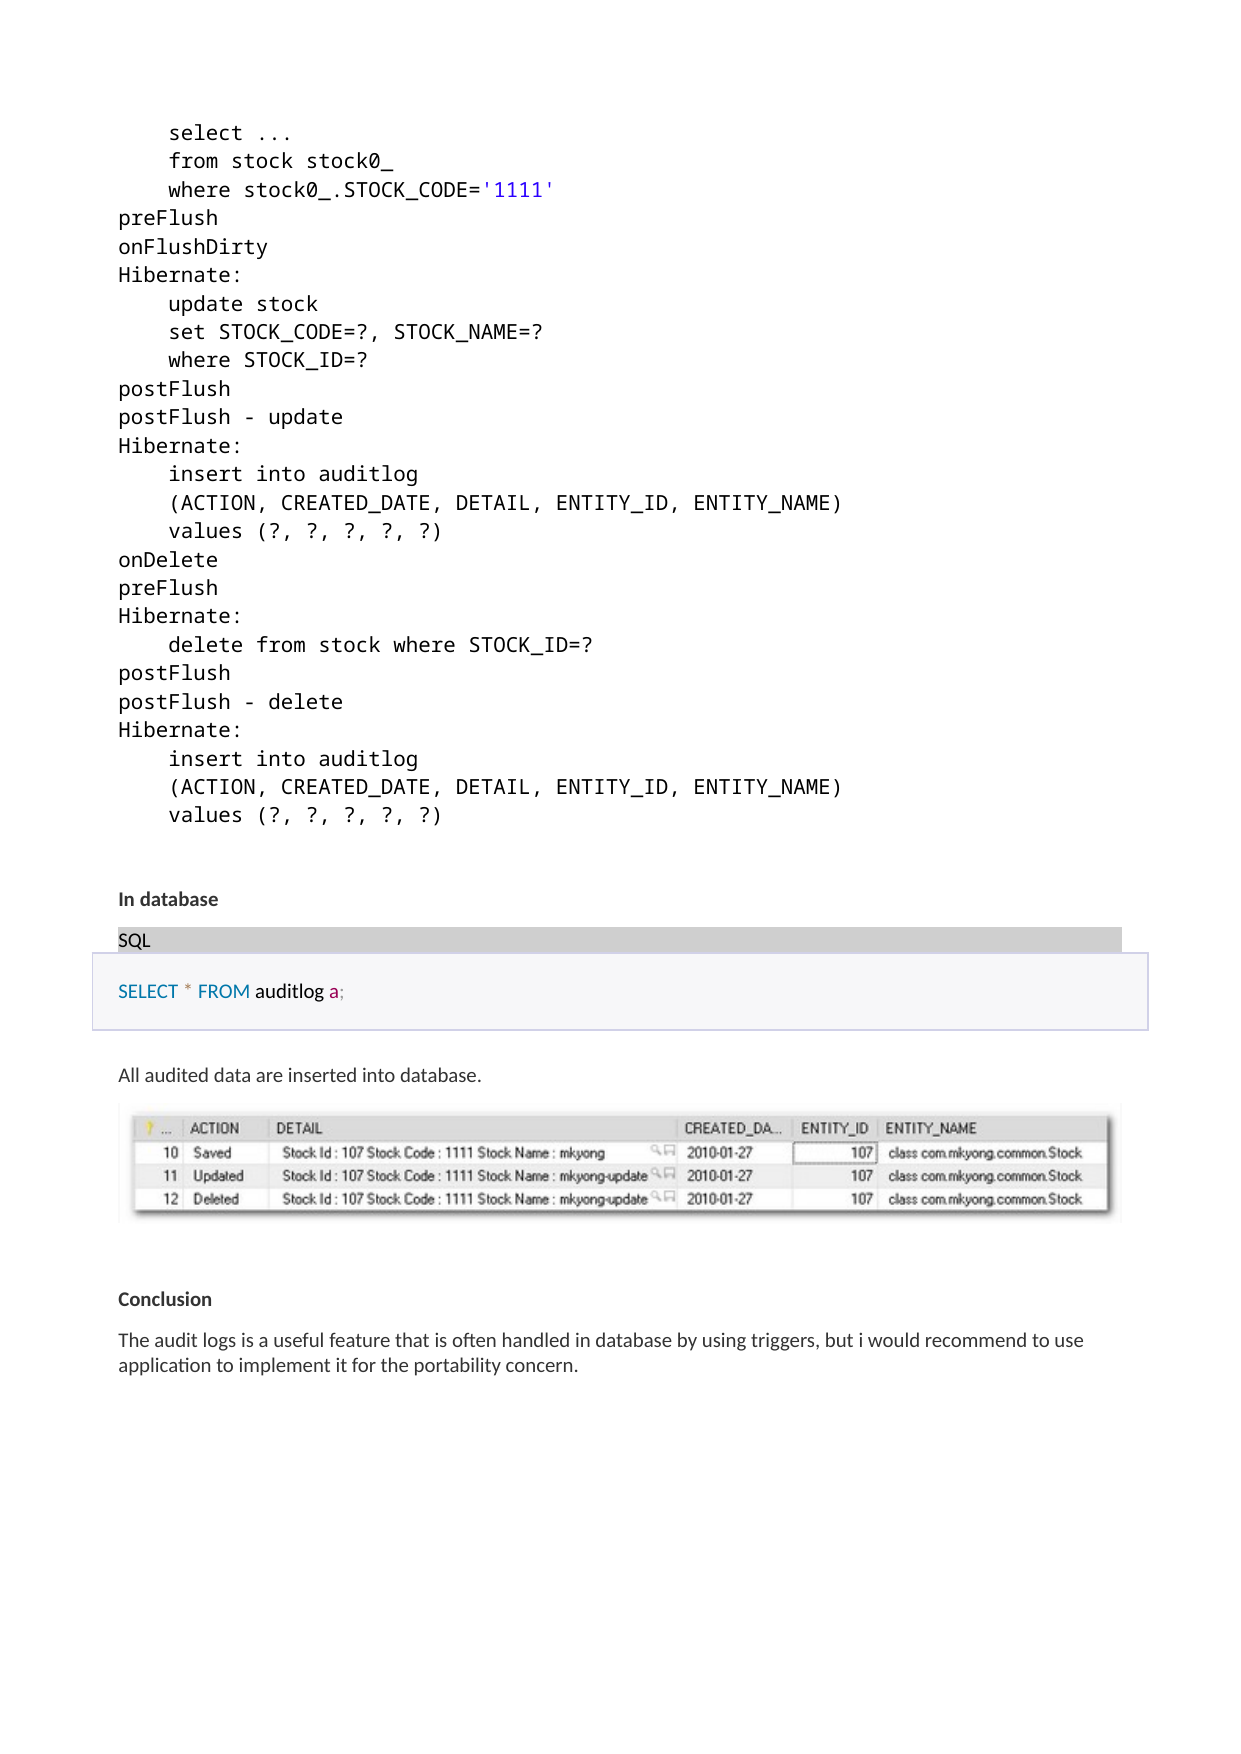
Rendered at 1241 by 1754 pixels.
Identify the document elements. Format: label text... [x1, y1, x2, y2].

text Hibernate: [118, 715, 1122, 744]
subtitle In database [118, 886, 1122, 911]
text onDelete [118, 545, 1122, 573]
picture [120, 1103, 1121, 1224]
text postFlush - delete [118, 687, 1122, 715]
text (ACTION, CREATED_DATE, DETAIL, ENTITY_ID, ENTITY_NAME) [118, 772, 1122, 801]
text onFlushDirty [118, 232, 1122, 260]
text values (?, ?, ?, ?, ?) [118, 516, 1122, 545]
text from stock stock0_ [118, 147, 1122, 175]
subtitle Conclusion [118, 1286, 1122, 1311]
text postFlush [118, 658, 1122, 687]
text preFlush [118, 573, 1122, 602]
text (ACTION, CREATED_DATE, DETAIL, ENTITY_ID, ENTITY_NAME) [118, 488, 1122, 516]
text select ... [118, 118, 1122, 147]
text SELECT * FROM auditlog a; [93, 954, 1147, 1029]
text The audit logs is a useful feature that is often handled in database by using triggers, but i would recommend to use application to implement it for the portability concern. [118, 1327, 1122, 1378]
text insert into auditlog [118, 744, 1122, 772]
text Hibernate: [118, 602, 1122, 630]
text All audited data are inserted into database. [118, 1062, 1122, 1087]
text where stock0_.STOCK_CODE='1111' [118, 175, 1122, 203]
text values (?, ?, ?, ?, ?) [118, 801, 1122, 829]
text where STOCK_ID=? [118, 346, 1122, 374]
text postFlush - update [118, 402, 1122, 431]
text postFlush [118, 374, 1122, 402]
text delete from stock where STOCK_ID=? [118, 630, 1122, 658]
text set STOCK_CODE=?, STOCK_NAME=? [118, 317, 1122, 346]
text SQL [118, 927, 1122, 952]
text Hibernate: [118, 431, 1122, 459]
text preFlush [118, 203, 1122, 232]
text update stock [118, 289, 1122, 317]
text insert into auditlog [118, 459, 1122, 488]
text Hibernate: [118, 260, 1122, 289]
